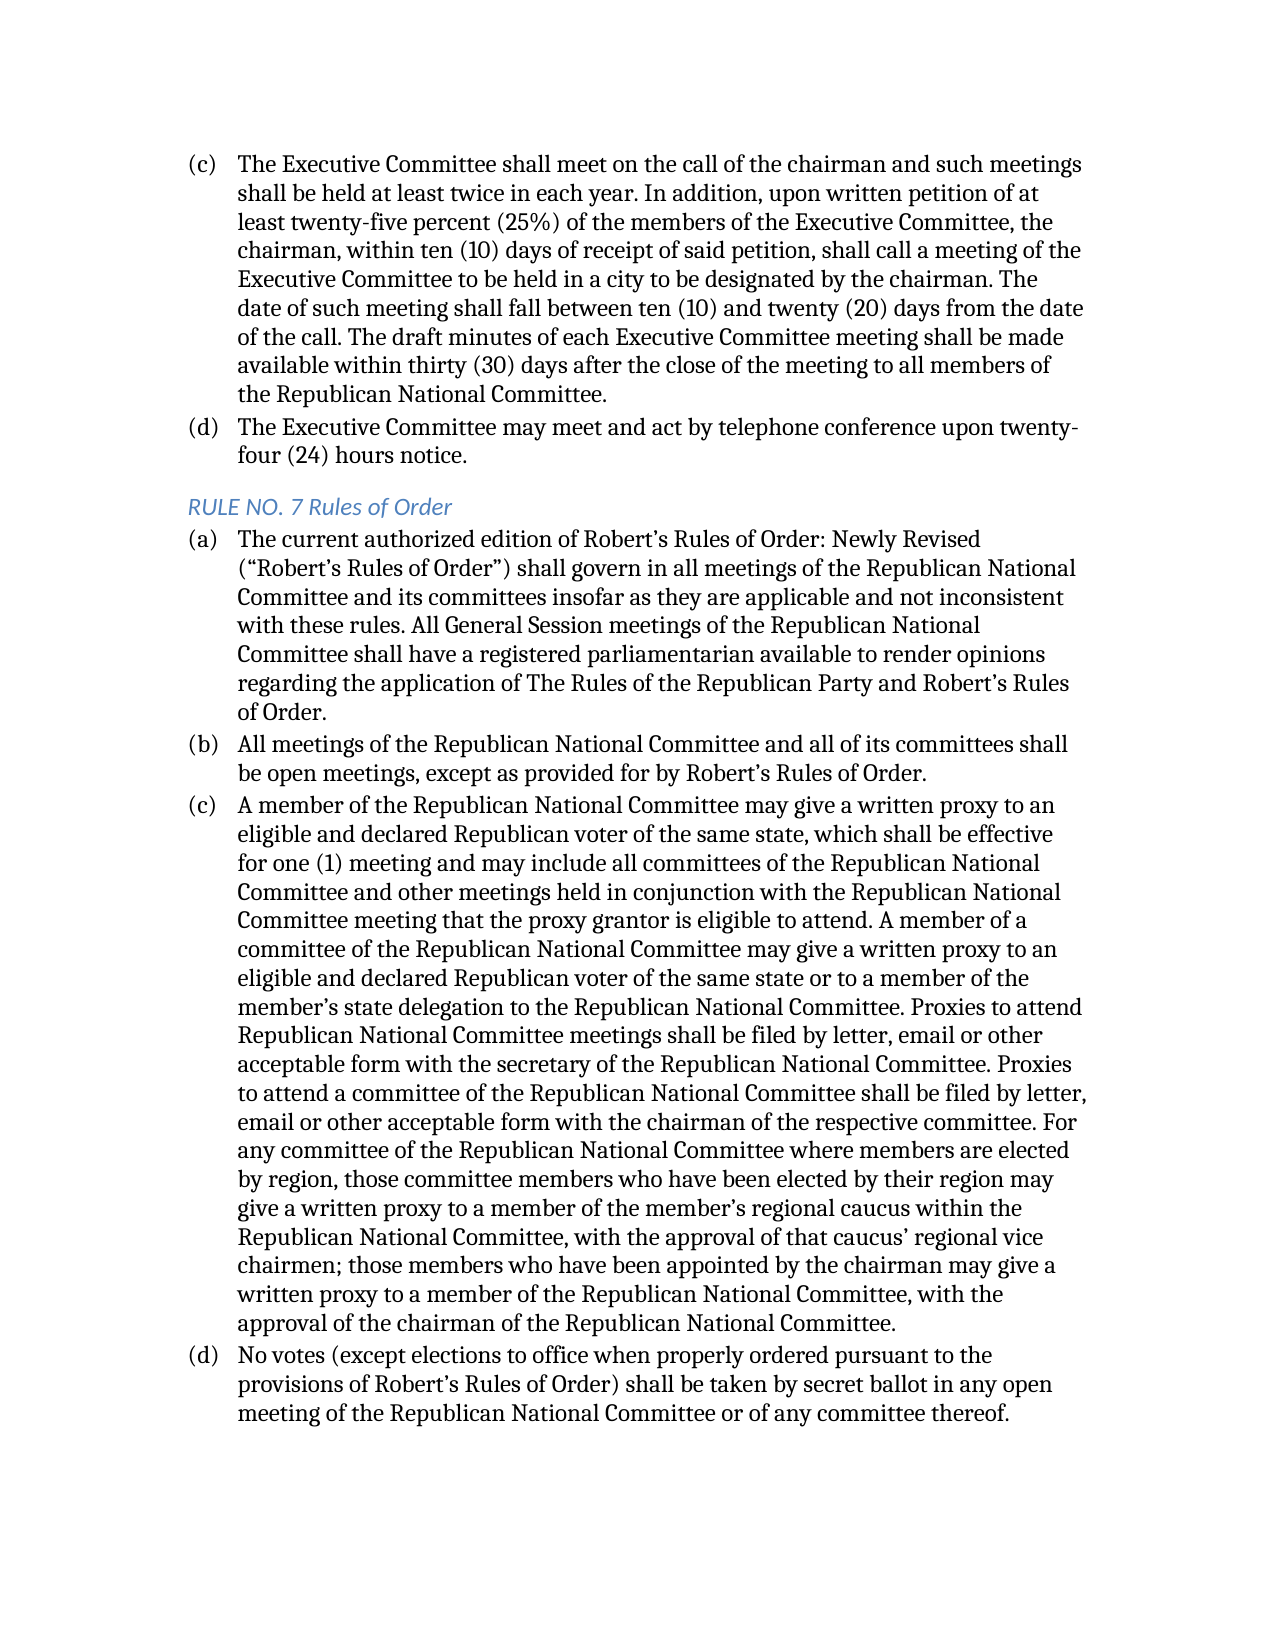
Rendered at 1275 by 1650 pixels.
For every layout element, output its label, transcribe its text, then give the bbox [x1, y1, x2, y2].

list No votes (except elections to office when properly ordered pursuant to the provisions of Robert’s Rules of Order) shall be taken by secret ballot in any open meeting of the Republican National Committee or of any committee thereof. [187, 1341, 1087, 1428]
list A member of the Republican National Committee may give a written proxy to an eligible and declared Republican voter of the same state, which shall be effective for one (1) meeting and may include all committees of the Republican National Committee and other meetings held in conjunction with the Republican National Committee meeting that the proxy grantor is eligible to attend. A member of a committee of the Republican National Committee may give a written proxy to an eligible and declared Republican voter of the same state or to a member of the member’s state delegation to the Republican National Committee. Proxies to attend Republican National Committee meetings shall be filed by letter, email or other acceptable form with the secretary of the Republican National Committee. Proxies to attend a committee of the Republican National Committee shall be filed by letter, email or other acceptable form with the chairman of the respective committee. For any committee of the Republican National Committee where members are elected by region, those committee members who have been elected by their region may give a written proxy to a member of the member’s regional caucus within the Republican National Committee, with the approval of that caucus’ regional vice chairmen; those members who have been appointed by the chairman may give a written proxy to a member of the Republican National Committee, with the approval of the chairman of the Republican National Committee. [187, 791, 1087, 1338]
subtitle RULE NO. 7 Rules of Order [187, 491, 1087, 521]
list The Executive Committee shall meet on the call of the chairman and such meetings shall be held at least twice in each year. In addition, upon written petition of at least twenty-five percent (25%) of the members of the Executive Committee, the chairman, within ten (10) days of receipt of said petition, shall call a meeting of the Executive Committee to be held in a city to be designated by the chairman. The date of such meeting shall fall between ten (10) and twenty (20) days from the date of the call. The draft minutes of each Executive Committee meeting shall be made available within thirty (30) days after the close of the meeting to all members of the Republican National Committee. [187, 150, 1087, 409]
list The current authorized edition of Robert’s Rules of Order: Newly Revised (“Robert’s Rules of Order”) shall govern in all meetings of the Republican National Committee and its committees insofar as they are applicable and not inconsistent with these rules. All General Session meetings of the Republican National Committee shall have a registered parliamentarian available to render opinions regarding the application of The Rules of the Republican Party and Robert’s Rules of Order. [187, 525, 1087, 726]
list All meetings of the Republican National Committee and all of its committees shall be open meetings, except as provided for by Robert’s Rules of Order. [187, 730, 1087, 788]
list The Executive Committee may meet and act by telephone conference upon twenty-four (24) hours notice. [187, 412, 1087, 470]
